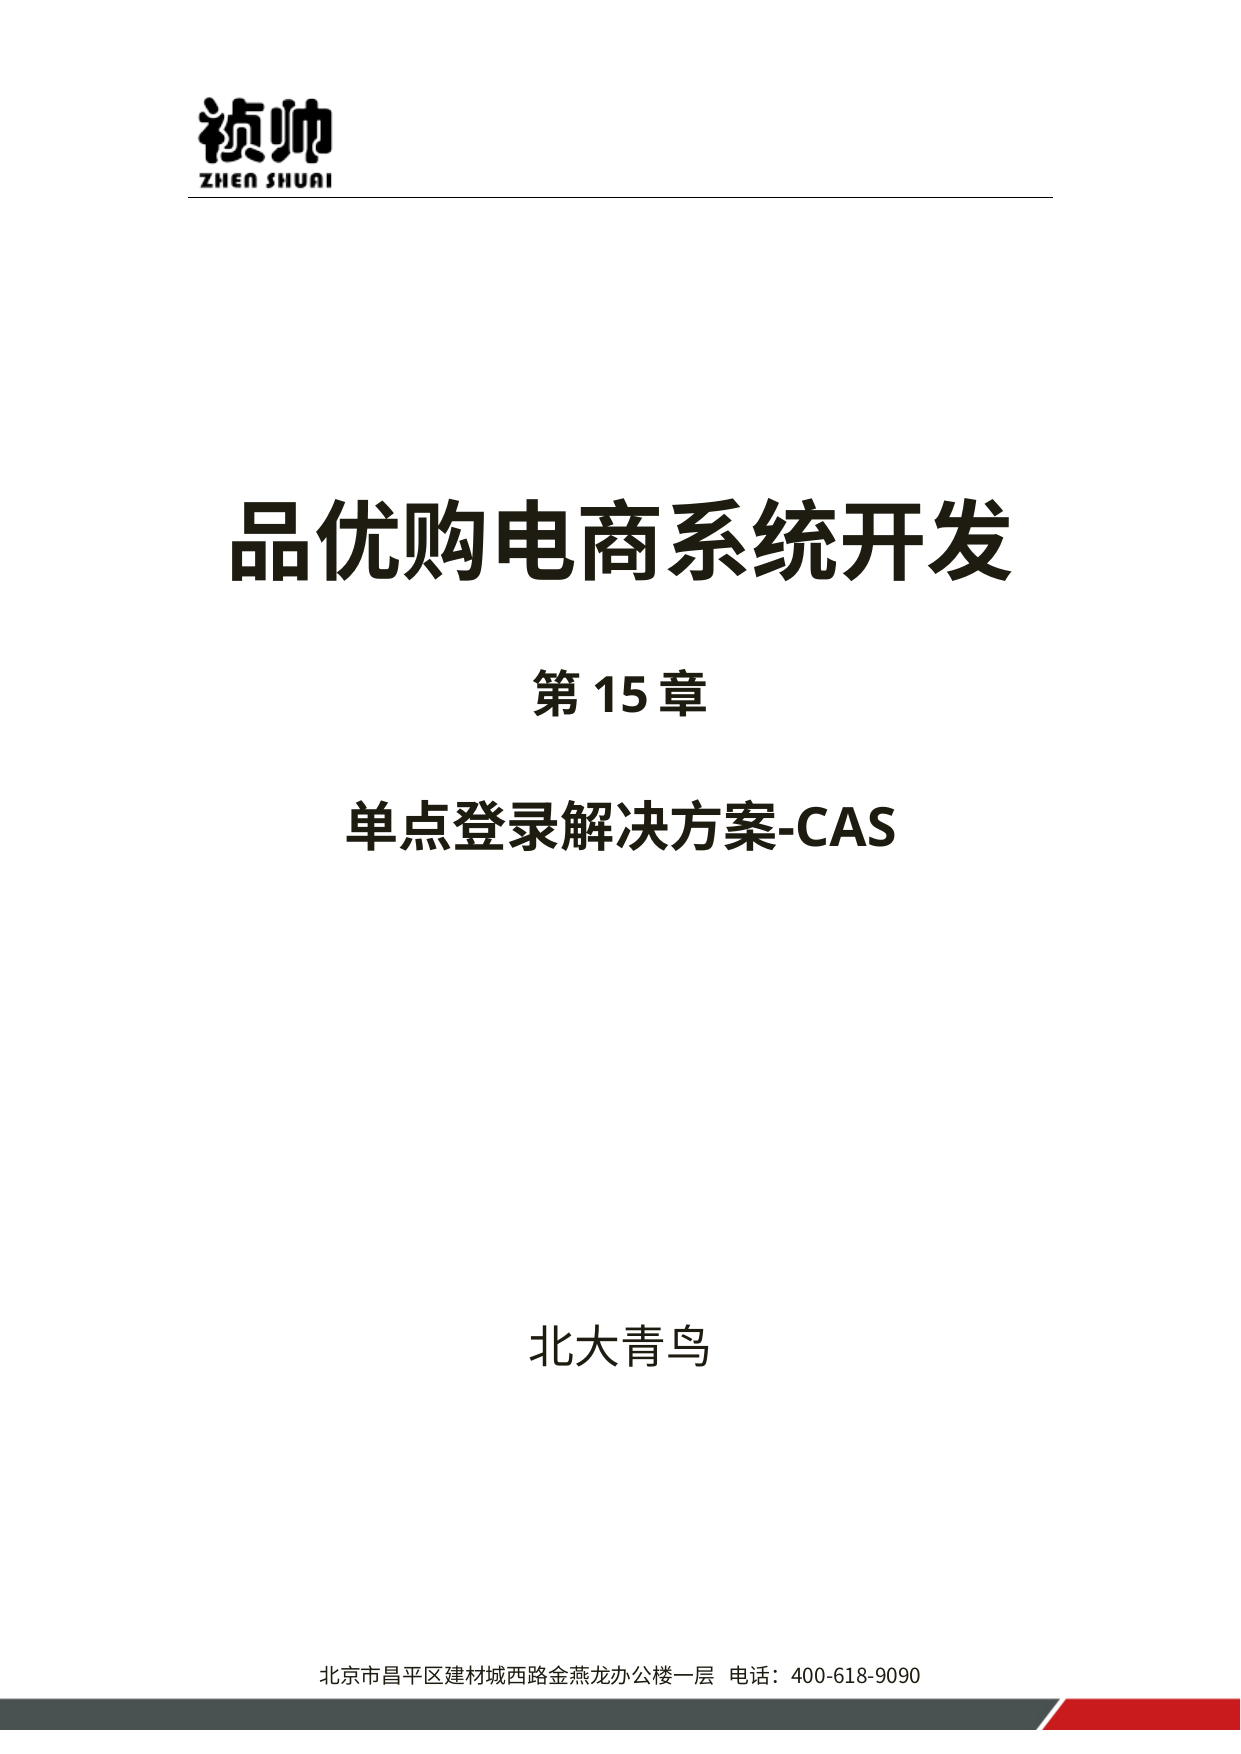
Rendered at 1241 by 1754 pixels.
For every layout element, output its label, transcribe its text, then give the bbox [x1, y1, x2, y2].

text 北大青鸟 [187, 1295, 1053, 1392]
text 第15章 [187, 642, 1053, 740]
picture [0, 1639, 1241, 1730]
text 品优购电商系统开发 [187, 470, 1053, 600]
text 单点登录解决方案-CAS [187, 774, 1053, 872]
picture [187, 88, 341, 195]
